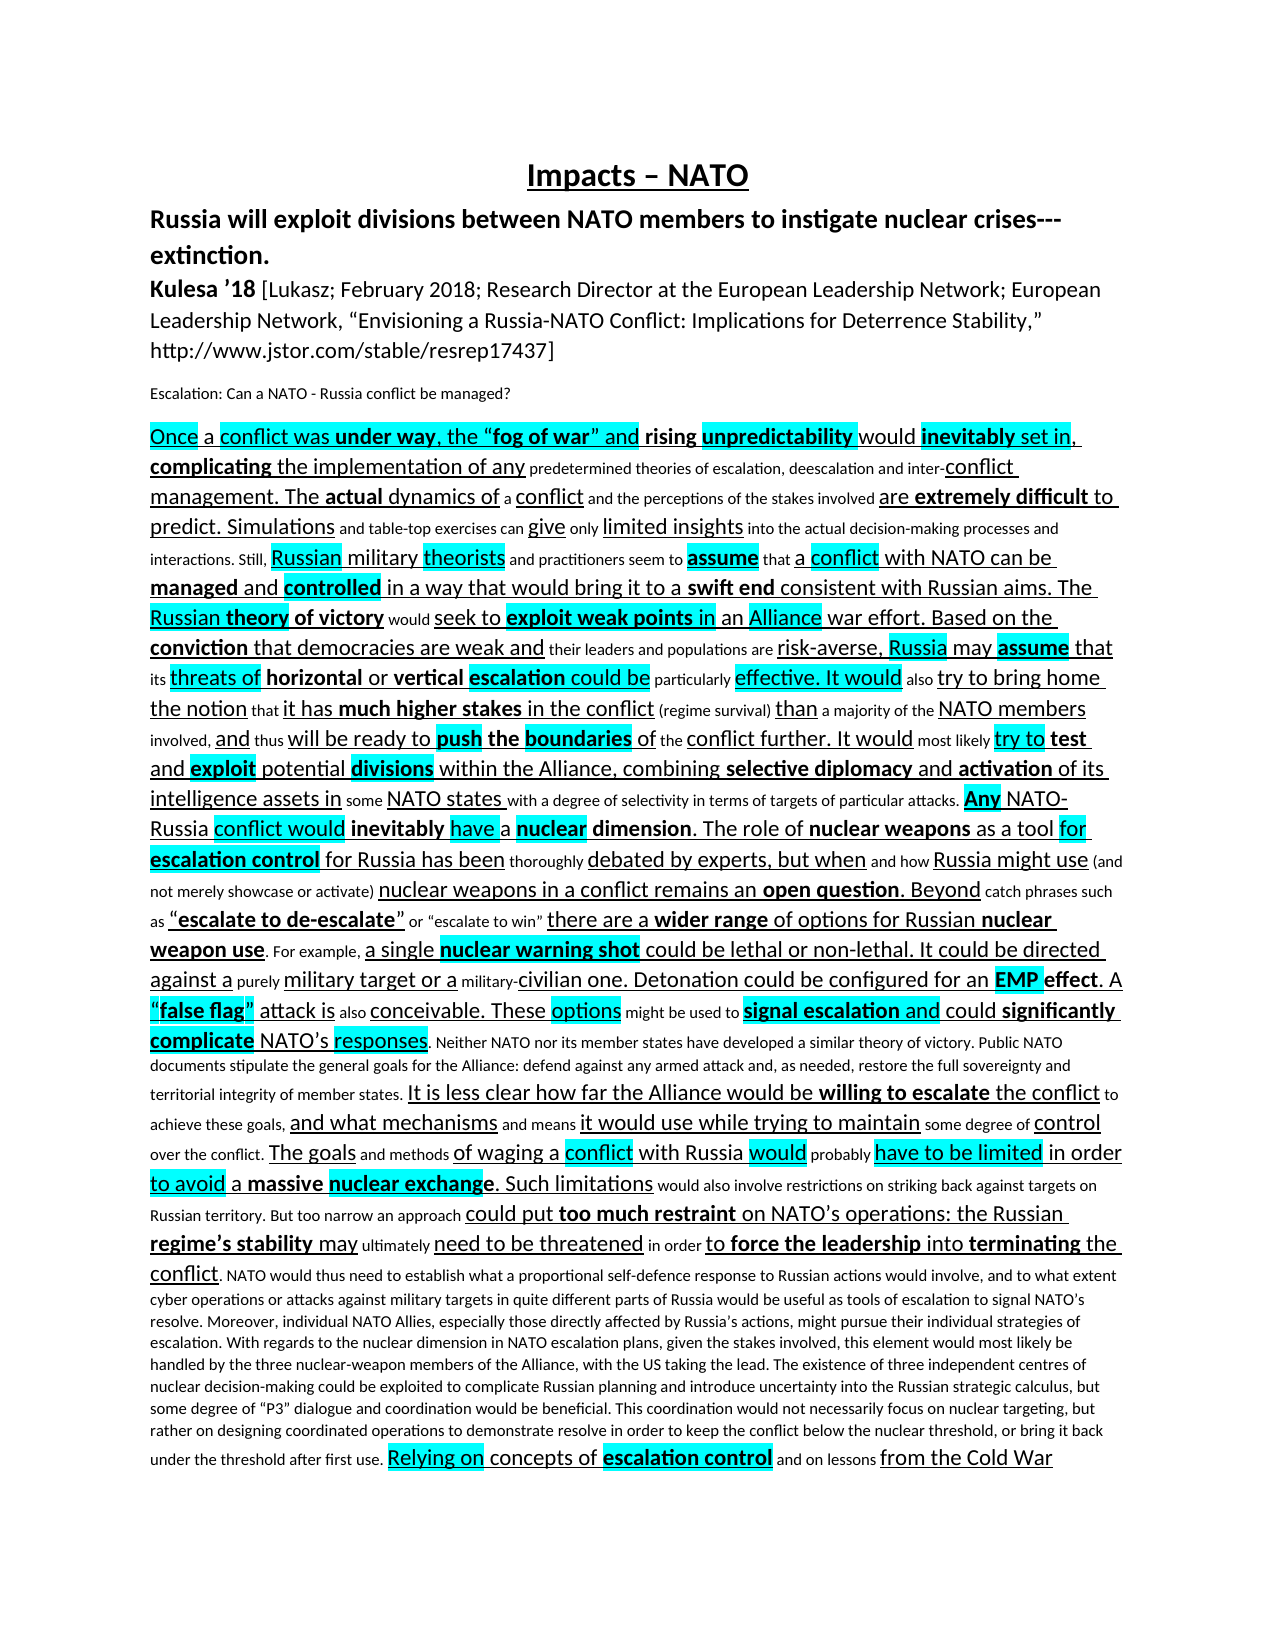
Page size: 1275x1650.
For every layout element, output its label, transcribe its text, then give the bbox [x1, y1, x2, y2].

text Escalation: Can a NATO - Russia conflict be managed? [150, 383, 1125, 404]
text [150, 422, 1125, 1471]
text Kulesa ’18 [Lukasz; February 2018; Research Director at the European Leadership Network; European Leadership Network, “Envisioning a Russia-NATO Conflict: Implications for Deterrence Stability,” http://www.jstor.com/stable/resrep17437] [150, 273, 1125, 364]
subtitle Russia will exploit divisions between NATO members to instigate nuclear crises---extinction. [150, 202, 1125, 271]
subtitle Impacts – NATO [150, 154, 1125, 195]
